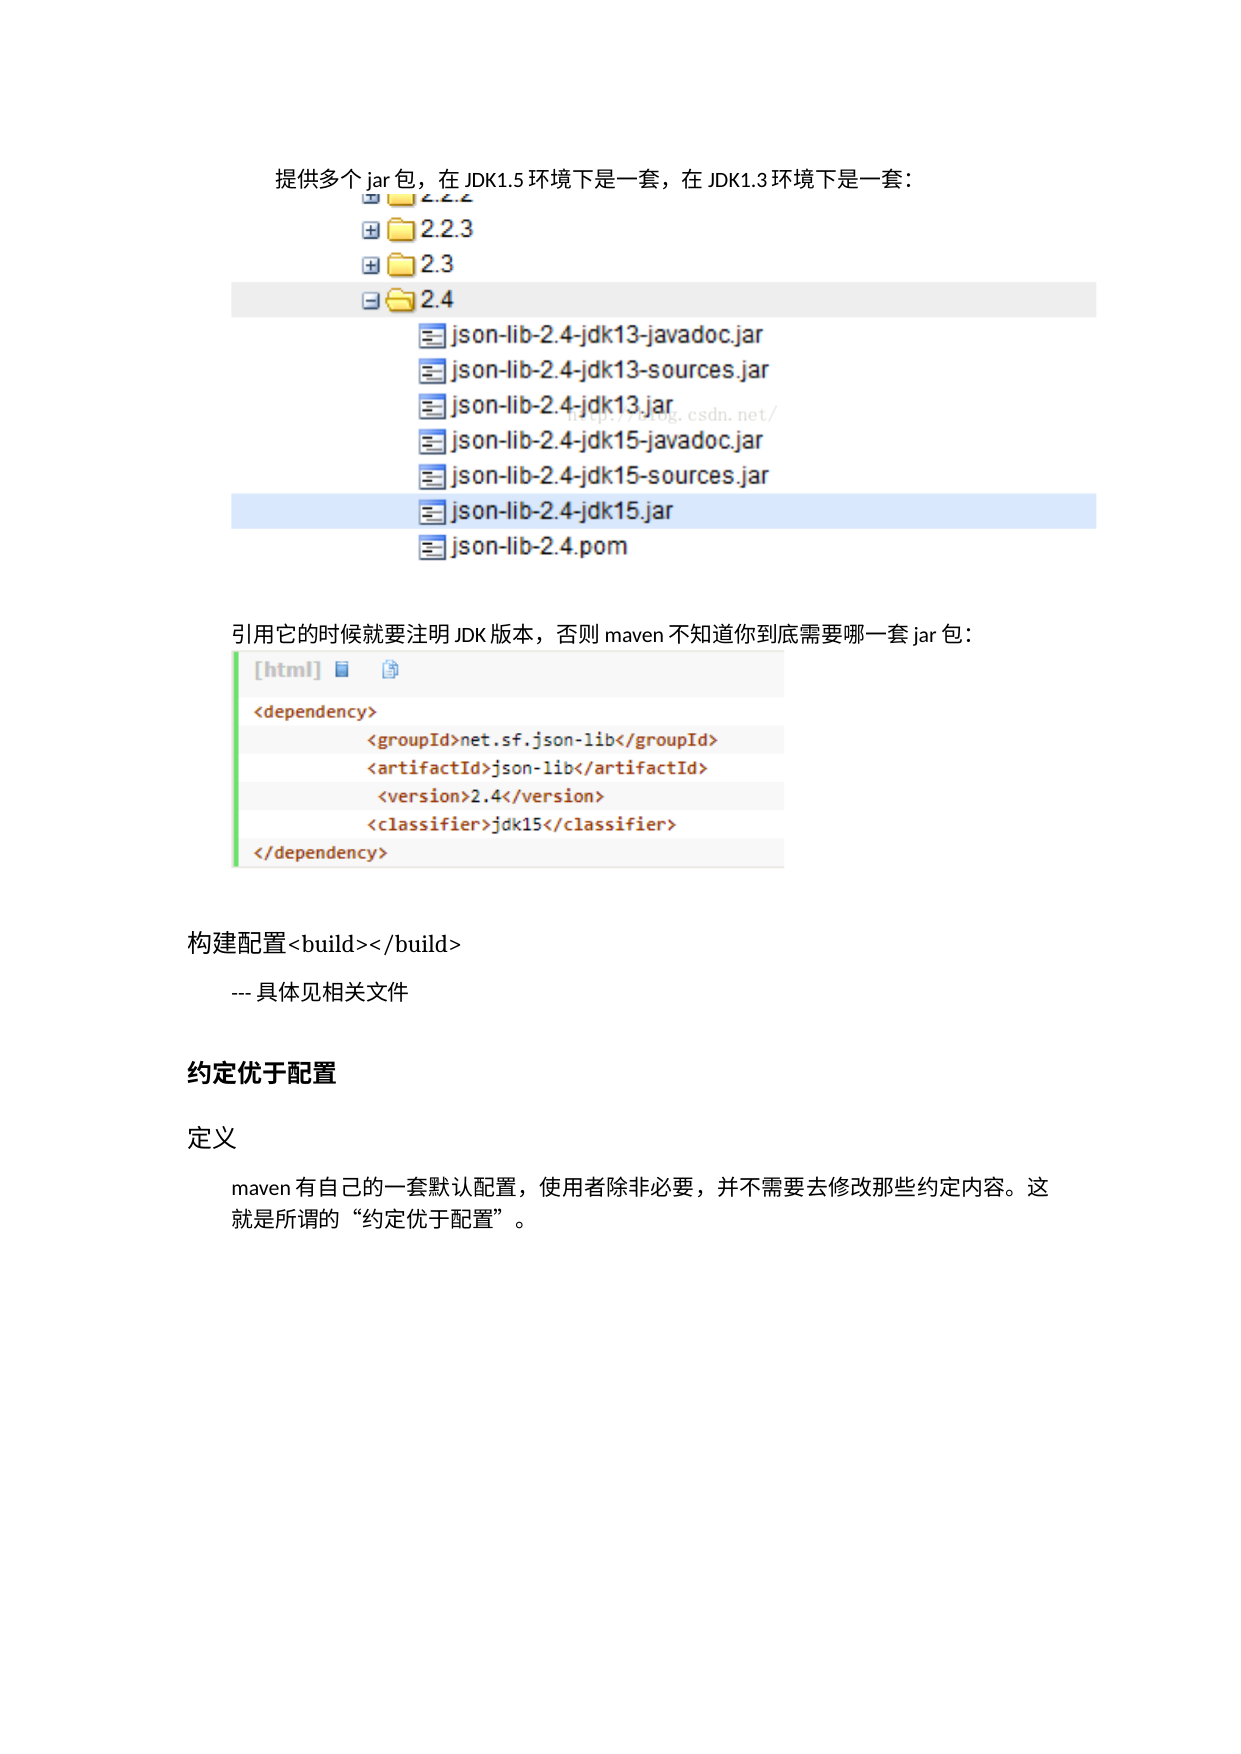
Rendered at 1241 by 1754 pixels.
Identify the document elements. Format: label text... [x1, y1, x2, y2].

subtitle 约定优于配置 [187, 1039, 1053, 1104]
picture [231, 194, 1097, 613]
subtitle 构建配置<build></build> [187, 909, 1053, 974]
list --- 具体见相关文件 [231, 974, 1053, 1007]
picture [231, 649, 785, 873]
subtitle 定义 [187, 1104, 1053, 1169]
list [231, 162, 1053, 194]
list 引用它的时候就要注明JDK版本，否则maven不知道你到底需要哪一套jar包： [231, 617, 1053, 649]
list maven有自己的一套默认配置，使用者除非必要，并不需要去修改那些约定内容。这就是所谓的“约定优于配置”。 [231, 1169, 1053, 1234]
